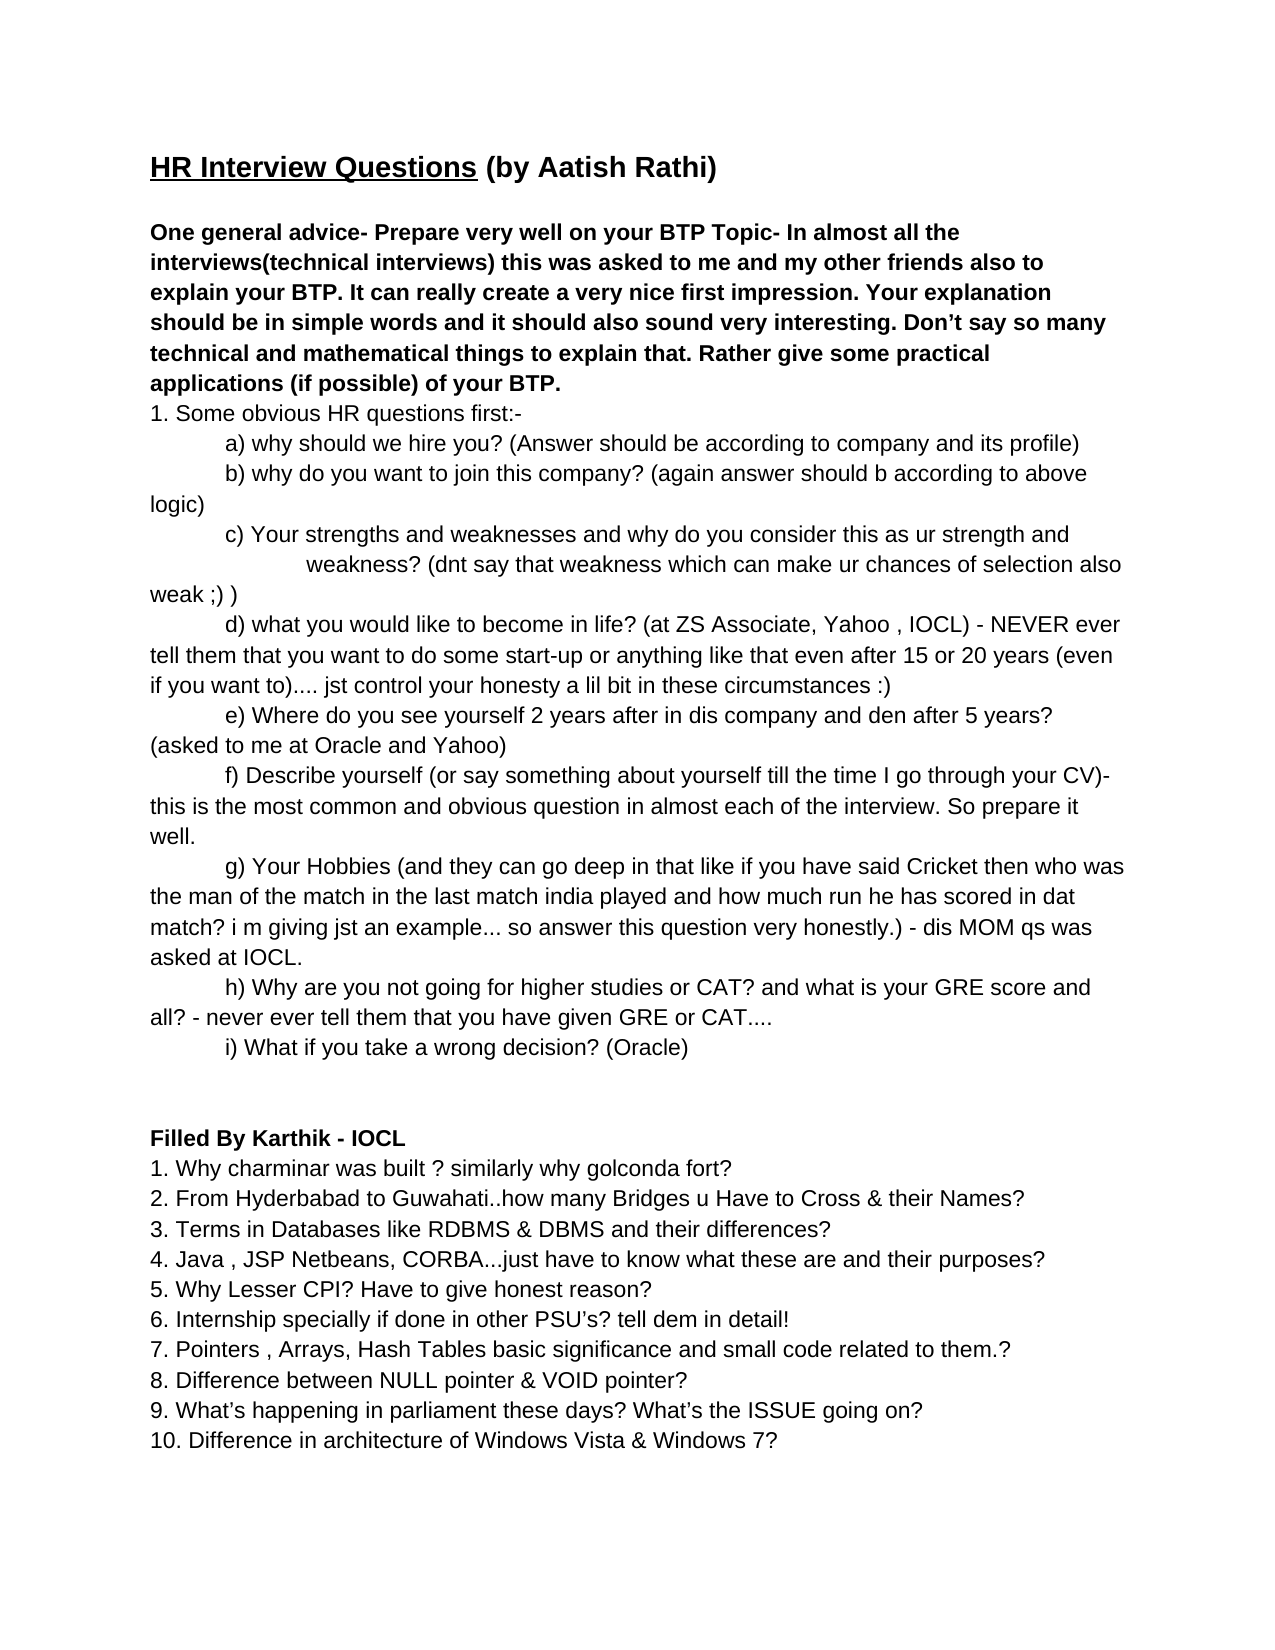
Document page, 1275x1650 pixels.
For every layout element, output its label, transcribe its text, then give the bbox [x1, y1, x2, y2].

text 4. Java , JSP Netbeans, CORBA...just have to know what these are and their purposes? [150, 1246, 1125, 1272]
text Filled By Karthik - IOCL [150, 1125, 1125, 1151]
text i) What if you take a wrong decision? (Oracle) [150, 1034, 1125, 1061]
text 7. Pointers , Arrays, Hash Tables basic significance and small code related to them.? [150, 1336, 1125, 1363]
text g) Your Hobbies (and they can go deep in that like if you have said Cricket then who was the man of the match in the last match india played and how much run he has scored in dat match? i m giving jst an example... so answer this question very honestly.) - dis MOM qs was asked at IOCL. [150, 853, 1125, 970]
text b) why do you want to join this company? (again answer should b according to above logic) [150, 460, 1125, 517]
text a) why should we hire you? (Answer should be according to company and its profile) [150, 430, 1125, 457]
text 2. From Hyderbabad to Guwahati..how many Bridges u Have to Cross & their Names? [150, 1185, 1125, 1212]
text e) Where do you see yourself 2 years after in dis company and den after 5 years? (asked to me at Oracle and Yahoo) [150, 702, 1125, 759]
text 9. What’s happening in parliament these days? What’s the ISSUE going on? [150, 1397, 1125, 1423]
text 5. Why Lesser CPI? Have to give honest reason? [150, 1276, 1125, 1302]
text d) what you would like to become in life? (at ZS Associate, Yahoo , IOCL) - NEVER ever tell them that you want to do some start-up or anything like that even after 15 or 20 years (even if you want to).... jst control your honesty a lil bit in these circumstances :) [150, 611, 1125, 698]
text 6. Internship specially if done in other PSU’s? tell dem in detail! [150, 1306, 1125, 1333]
text f) Describe yourself (or say something about yourself till the time I go through your CV)- this is the most common and obvious question in almost each of the interview. So prepare it well. [150, 762, 1125, 849]
text 10. Difference in architecture of Windows Vista & Windows 7? [150, 1427, 1125, 1453]
text 1. Some obvious HR questions first:- [150, 400, 1125, 426]
text 1. Why charminar was built ? similarly why golconda fort? [150, 1155, 1125, 1182]
text 3. Terms in Databases like RDBMS & DBMS and their differences? [150, 1216, 1125, 1242]
text HR Interview Questions (by Aatish Rathi) [150, 150, 1125, 183]
text One general advice- Prepare very well on your BTP Topic- In almost all the interviews(technical interviews) this was asked to me and my other friends also to explain your BTP. It can really create a very nice first impression. Your explanation should be in simple words and it should also sound very interesting. Don’t say so many technical and mathematical things to explain that. Rather give some practical applications (if possible) of your BTP. [150, 219, 1125, 396]
text 8. Difference between NULL pointer & VOID pointer? [150, 1367, 1125, 1393]
text c) Your strengths and weaknesses and why do you consider this as ur strength and weakness? (dnt say that weakness which can make ur chances of selection also weak ;) ) [150, 521, 1125, 608]
text h) Why are you not going for higher studies or CAT? and what is your GRE score and all? - never ever tell them that you have given GRE or CAT.... [150, 974, 1125, 1031]
